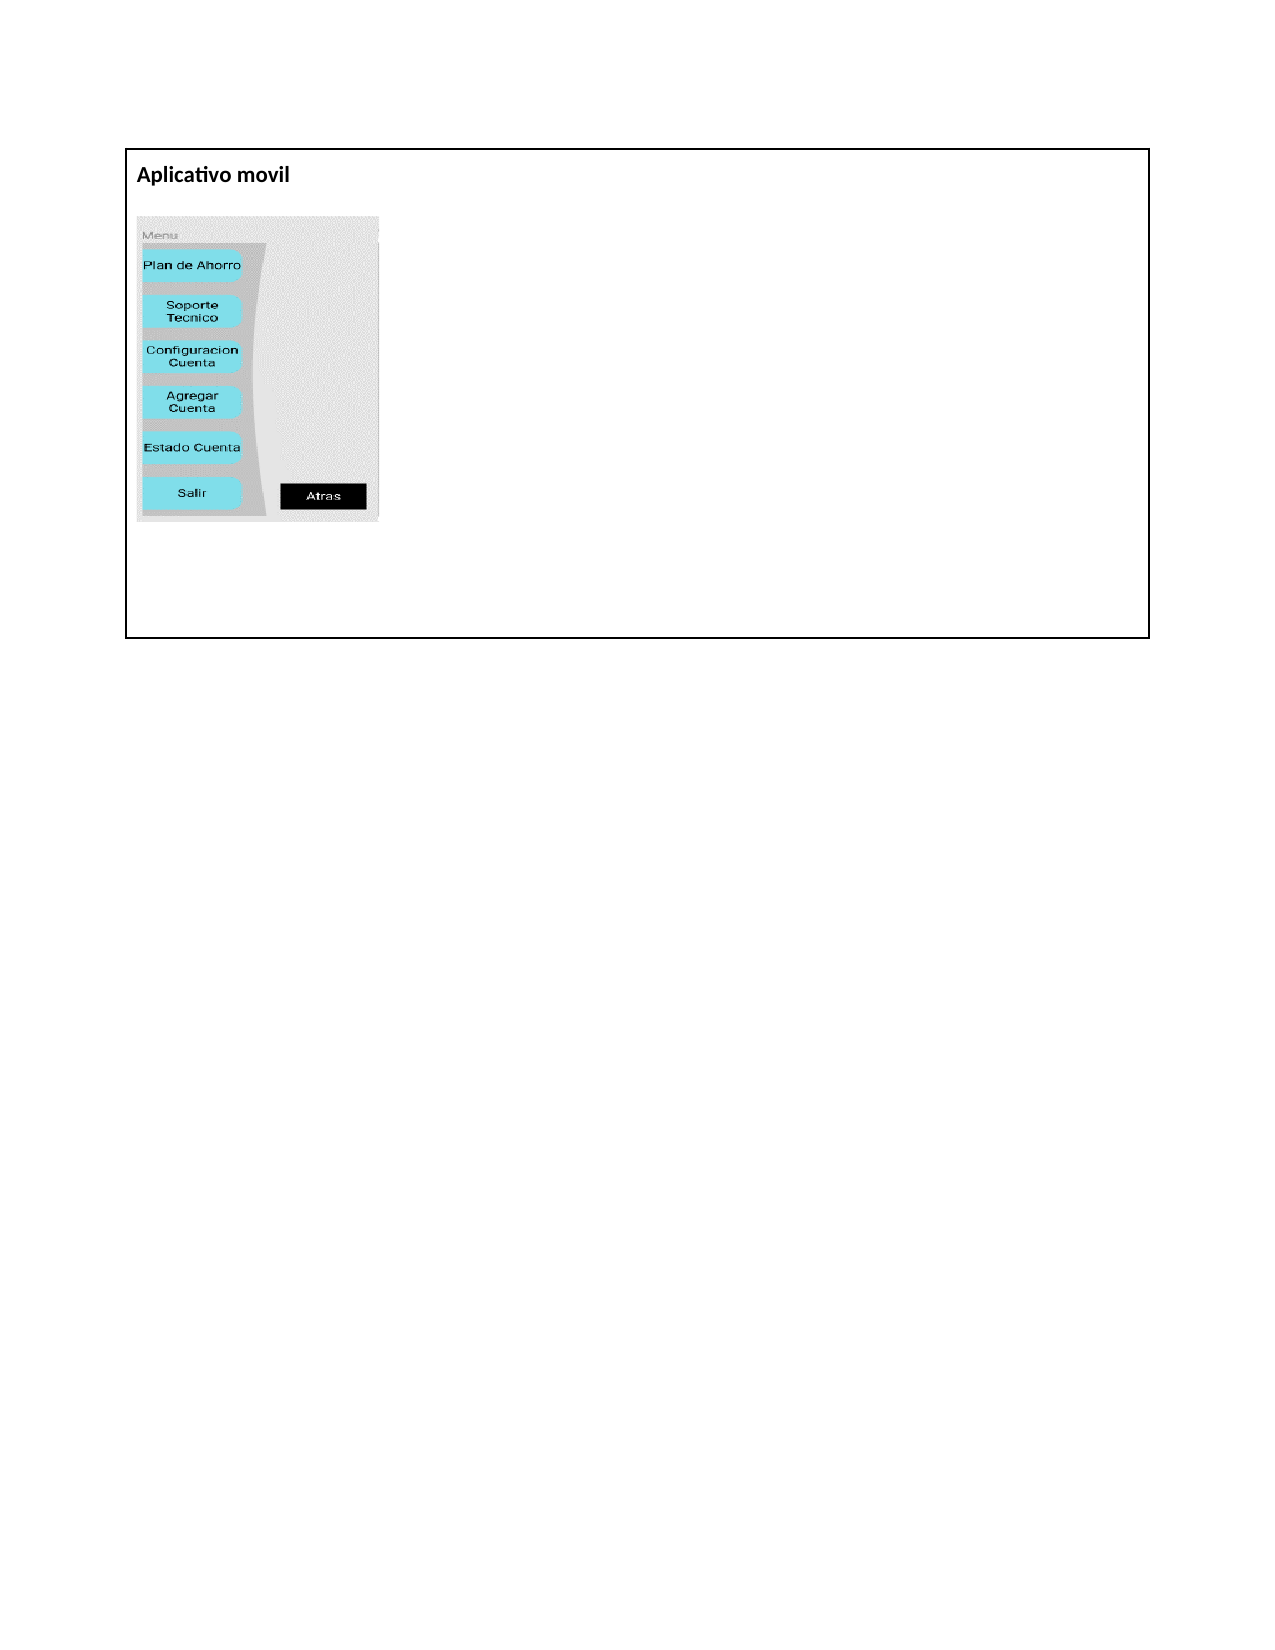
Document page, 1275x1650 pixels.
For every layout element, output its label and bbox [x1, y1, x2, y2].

table_cell [127, 150, 1148, 637]
picture [136, 216, 380, 522]
